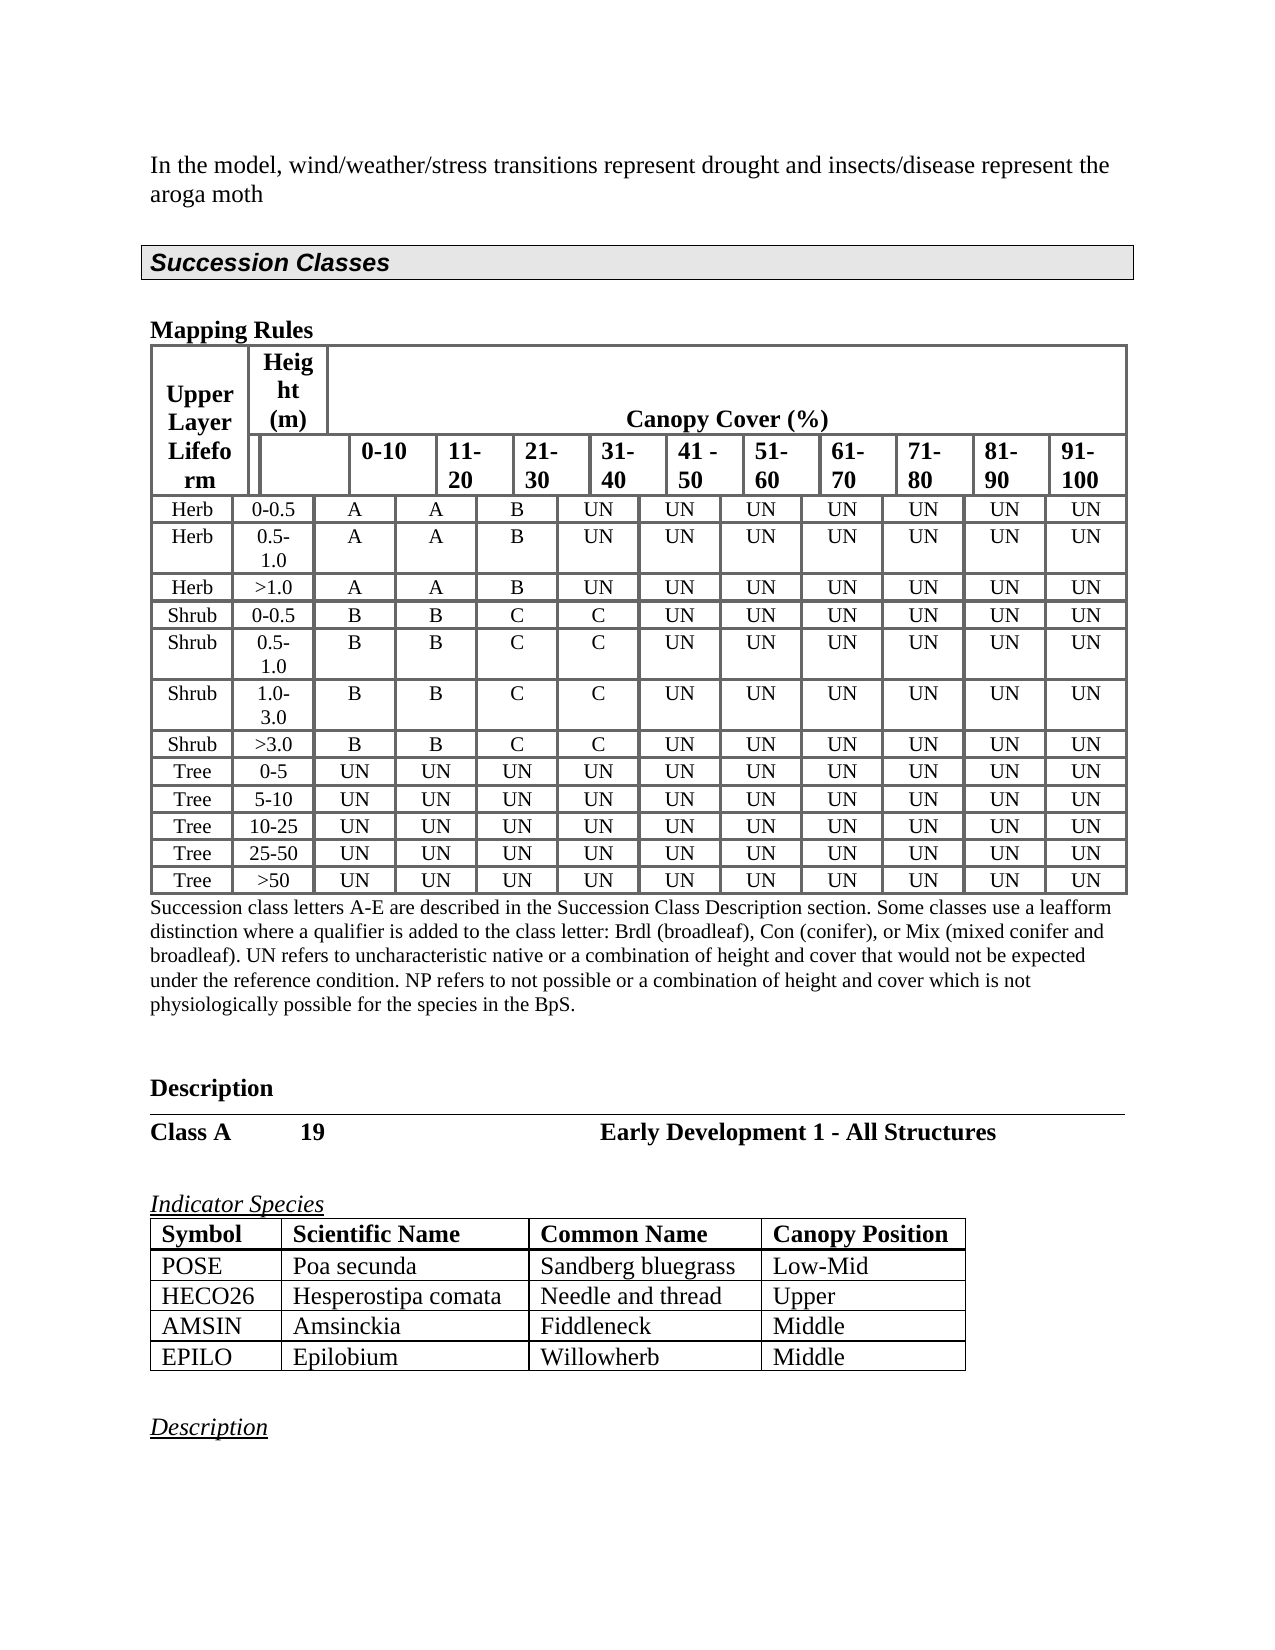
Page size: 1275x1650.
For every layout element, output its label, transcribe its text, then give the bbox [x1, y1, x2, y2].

table_cell A [397, 524, 475, 572]
table_cell 0.5-1.0 [234, 630, 312, 678]
table_cell 25-50 [234, 841, 312, 865]
table_cell UN [397, 814, 475, 838]
table_cell UN [884, 603, 962, 627]
table_cell UN [1047, 681, 1125, 729]
table_cell UN [966, 524, 1044, 572]
table_cell 0-0.5 [234, 603, 312, 627]
table_cell Poa secunda [282, 1251, 528, 1279]
table_cell UN [641, 603, 719, 627]
table_cell 0-0.5 [234, 497, 312, 521]
table_cell UN [316, 759, 394, 783]
table_cell C [559, 681, 637, 729]
table_cell UN [884, 759, 962, 783]
table_cell UN [803, 630, 881, 678]
table_cell Tree [153, 868, 231, 892]
table_cell UN [966, 841, 1044, 865]
table_cell HECO26 [151, 1281, 281, 1310]
table_cell UN [1047, 524, 1125, 572]
table_cell UN [722, 732, 800, 756]
table_cell UN [884, 814, 962, 838]
text Description [150, 1073, 1125, 1102]
table_cell B [397, 732, 475, 756]
table_cell UN [641, 841, 719, 865]
table_cell UN [803, 575, 881, 599]
table_cell B [316, 630, 394, 678]
table_cell B [397, 630, 475, 678]
table_cell B [397, 681, 475, 729]
table_cell C [478, 630, 556, 678]
text Succession class letters A-E are described in the Succession Class Description section. Some classes use a leafform distinction where a qualifier is added to the class letter: Brdl (broadleaf), Con (conifer), or Mix (mixed conifer and broadleaf). UN refers to uncharacteristic native or a combination of height and cover that would not be expected under the reference condition. NP refers to not possible or a combination of height and cover which is not physiologically possible for the species in the BpS. [150, 895, 1125, 1016]
table_cell Shrub [153, 603, 231, 627]
table_cell UN [803, 759, 881, 783]
table_cell AMSIN [151, 1311, 281, 1340]
table_cell Shrub [153, 681, 231, 729]
table_cell UN [966, 575, 1044, 599]
text Succession Classes [142, 246, 1133, 279]
table_cell UN [722, 868, 800, 892]
table_cell UN [1047, 787, 1125, 811]
table_cell Amsinckia [282, 1311, 528, 1340]
table_cell 1.0-3.0 [234, 681, 312, 729]
table_cell UN [884, 841, 962, 865]
table_header Scientific Name [282, 1219, 528, 1248]
text Class A 19 Early Development 1 - All Structures [150, 1115, 1125, 1146]
table_cell Upper [762, 1281, 965, 1310]
table_cell Tree [153, 787, 231, 811]
table_cell UN [641, 787, 719, 811]
table_cell UN [884, 681, 962, 729]
table_cell UN [884, 497, 962, 521]
table_cell UN [966, 759, 1044, 783]
table_cell UN [722, 524, 800, 572]
table_header Common Name [530, 1219, 761, 1248]
table_cell 0-10 [351, 436, 435, 494]
table_cell UN [641, 759, 719, 783]
table_cell UN [641, 681, 719, 729]
table_cell UN [1047, 841, 1125, 865]
table_cell C [559, 603, 637, 627]
table_cell UN [966, 497, 1044, 521]
table_cell C [478, 681, 556, 729]
table_cell UN [803, 732, 881, 756]
table_cell UN [803, 681, 881, 729]
table_cell >1.0 [234, 575, 312, 599]
text Indicator Species [150, 1189, 1125, 1218]
table_cell Middle [762, 1342, 965, 1370]
table_cell 91-100 [1051, 436, 1125, 494]
table_cell 0-5 [234, 759, 312, 783]
table_cell UN [722, 787, 800, 811]
table_cell Willowherb [530, 1342, 761, 1370]
table_cell UN [559, 841, 637, 865]
table_cell UN [722, 814, 800, 838]
table_cell Tree [153, 814, 231, 838]
table_cell UN [722, 841, 800, 865]
table_cell Herb [153, 497, 231, 521]
table_cell UN [641, 732, 719, 756]
table_cell UN [478, 841, 556, 865]
table_cell 5-10 [234, 787, 312, 811]
table_cell UN [803, 603, 881, 627]
table_cell A [316, 524, 394, 572]
table_cell A [316, 497, 394, 521]
table_cell Fiddleneck [530, 1311, 761, 1340]
table_header Symbol [151, 1219, 281, 1248]
table_cell C [478, 732, 556, 756]
table_cell B [478, 524, 556, 572]
table_cell UN [397, 759, 475, 783]
table_cell A [397, 575, 475, 599]
table_cell UN [316, 814, 394, 838]
table_cell >3.0 [234, 732, 312, 756]
table_cell 0.5-1.0 [234, 524, 312, 572]
table_cell UN [803, 787, 881, 811]
table_cell UN [1047, 630, 1125, 678]
table_cell UN [641, 630, 719, 678]
table_cell UN [559, 524, 637, 572]
table_cell UN [1047, 603, 1125, 627]
table_cell Epilobium [282, 1342, 528, 1370]
table_cell UN [803, 841, 881, 865]
table_cell UN [884, 732, 962, 756]
table_cell B [316, 732, 394, 756]
table_cell B [478, 497, 556, 521]
table_cell UN [803, 814, 881, 838]
table_cell Tree [153, 841, 231, 865]
table_cell Hesperostipa comata [282, 1281, 528, 1310]
table_cell A [397, 497, 475, 521]
table_cell Shrub [153, 732, 231, 756]
table_cell UN [722, 575, 800, 599]
table_cell UN [1047, 814, 1125, 838]
table_cell 10-25 [234, 814, 312, 838]
table_cell UN [1047, 497, 1125, 521]
table_cell UN [803, 497, 881, 521]
table_header Height (m) [250, 347, 326, 433]
table_cell UN [478, 759, 556, 783]
table_cell Low-Mid [762, 1251, 965, 1279]
table_cell UN [641, 575, 719, 599]
table_cell UN [641, 497, 719, 521]
table_header Canopy Position [762, 1219, 965, 1248]
table_cell UN [478, 814, 556, 838]
table_cell UN [966, 681, 1044, 729]
table_header Canopy Cover (%) [329, 347, 1125, 433]
table_cell 61-70 [822, 436, 895, 494]
table_cell UN [884, 524, 962, 572]
table_cell C [478, 603, 556, 627]
text In the model, wind/weather/stress transitions represent drought and insects/disease represent the aroga moth [150, 150, 1125, 207]
table_cell UN [722, 759, 800, 783]
table_cell Herb [153, 575, 231, 599]
table_cell UN [1047, 575, 1125, 599]
table_cell UN [722, 603, 800, 627]
table_cell UN [966, 787, 1044, 811]
table_cell UN [1047, 759, 1125, 783]
table_cell Herb [153, 524, 231, 572]
table_cell 11-20 [438, 436, 512, 494]
table_cell Shrub [153, 630, 231, 678]
table_cell UN [966, 868, 1044, 892]
table_cell C [559, 630, 637, 678]
table_cell UN [559, 497, 637, 521]
table_cell UN [1047, 732, 1125, 756]
text Mapping Rules [150, 315, 1125, 344]
table_cell B [478, 575, 556, 599]
table_cell UN [884, 575, 962, 599]
text Description [150, 1412, 1125, 1441]
table_cell UN [397, 868, 475, 892]
table_cell UN [478, 868, 556, 892]
table_cell UN [559, 814, 637, 838]
table_cell UN [316, 841, 394, 865]
table_cell UN [722, 681, 800, 729]
table_cell UN [641, 524, 719, 572]
table_cell UN [478, 787, 556, 811]
table_cell UN [884, 630, 962, 678]
table_cell 81-90 [975, 436, 1048, 494]
table_cell UN [722, 630, 800, 678]
table_cell UN [397, 787, 475, 811]
table_cell EPILO [151, 1342, 281, 1370]
table_cell Sandberg bluegrass [530, 1251, 761, 1279]
table_cell 51-60 [745, 436, 818, 494]
table_cell C [559, 732, 637, 756]
table_cell UN [966, 603, 1044, 627]
table_cell Needle and thread [530, 1281, 761, 1310]
table_cell UN [397, 841, 475, 865]
table_cell UN [966, 732, 1044, 756]
table_cell UN [641, 868, 719, 892]
table_cell UN [966, 814, 1044, 838]
table_cell B [316, 603, 394, 627]
table_cell >50 [234, 868, 312, 892]
table_cell Middle [762, 1311, 965, 1340]
table_cell 71-80 [898, 436, 972, 494]
table_cell UN [559, 759, 637, 783]
table_cell POSE [151, 1251, 281, 1279]
table_cell UN [803, 524, 881, 572]
table_cell A [316, 575, 394, 599]
table_cell UN [316, 868, 394, 892]
table_cell 21-30 [515, 436, 588, 494]
table_cell UN [1047, 868, 1125, 892]
table_cell B [316, 681, 394, 729]
table_cell UN [722, 497, 800, 521]
table_cell UN [559, 575, 637, 599]
table_cell 41 - 50 [668, 436, 742, 494]
table_cell UN [884, 868, 962, 892]
table_cell UN [803, 868, 881, 892]
table_cell UN [316, 787, 394, 811]
table_header Upper Layer Lifeform [153, 347, 247, 494]
table_cell B [397, 603, 475, 627]
table_cell UN [641, 814, 719, 838]
table_cell UN [966, 630, 1044, 678]
table_cell 31-40 [592, 436, 665, 494]
table_cell UN [559, 868, 637, 892]
table_cell UN [884, 787, 962, 811]
table_cell UN [559, 787, 637, 811]
table_cell Tree [153, 759, 231, 783]
